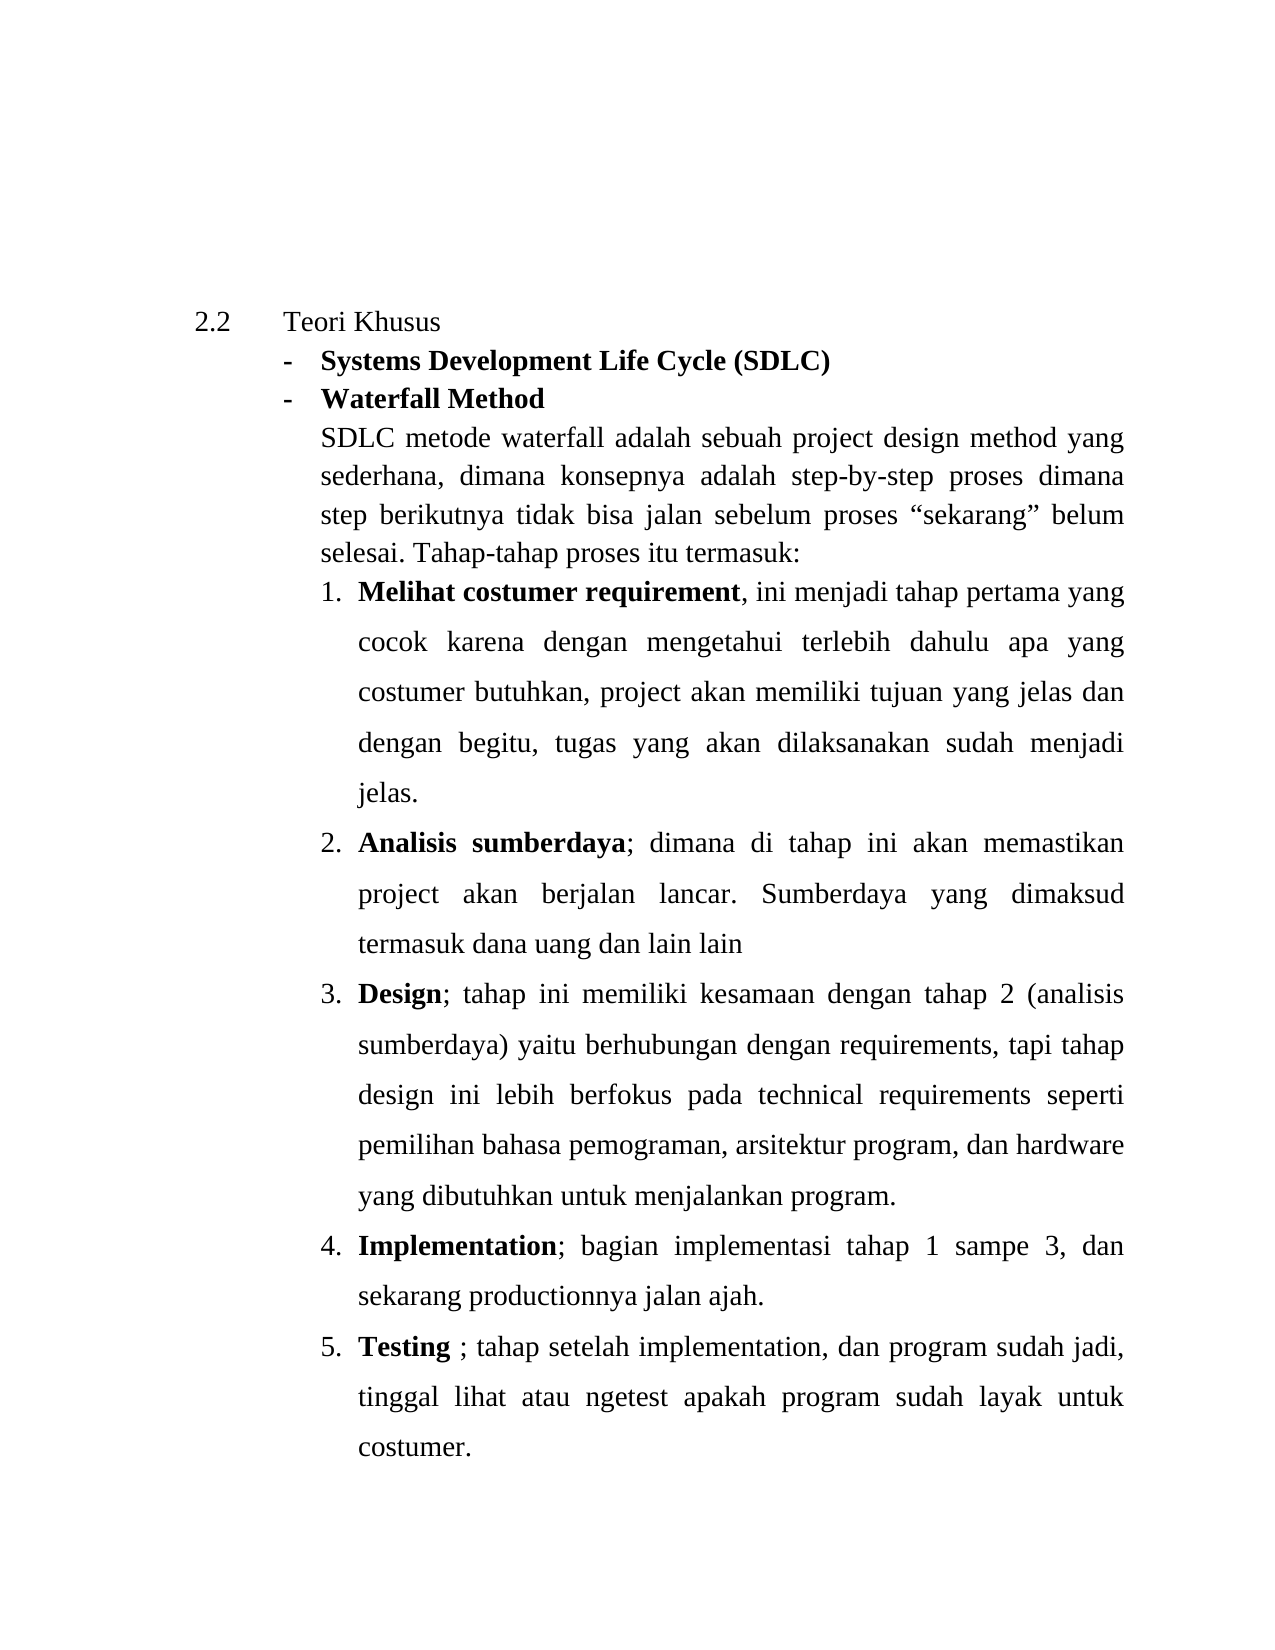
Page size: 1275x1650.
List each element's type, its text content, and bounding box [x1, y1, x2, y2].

list Design; tahap ini memiliki kesamaan dengan tahap 2 (analisis sumberdaya) yaitu berhubungan dengan requirements, tapi tahap design ini lebih berfokus pada technical requirements seperti pemilihan bahasa pemograman, arsitektur program, dan hardware yang dibutuhkan untuk menjalankan program. [320, 976, 1125, 1211]
list Analisis sumberdaya; dimana di tahap ini akan memastikan project akan berjalan lancar. Sumberdaya yang dimaksud termasuk dana uang dan lain lain [320, 826, 1125, 960]
list Implementation; bagian implementasi tahap 1 sampe 3, dan sekarang productionnya jalan ajah. [320, 1228, 1125, 1312]
list SDLC metode waterfall adalah sebuah project design method yang sederhana, dimana konsepnya adalah step-by-step proses dimana step berikutnya tidak bisa jalan sebelum proses “sekarang” belum selesai. Tahap-tahap proses itu termasuk: [320, 420, 1125, 569]
list Waterfall Method [283, 381, 1125, 415]
list Testing ; tahap setelah implementation, dan program sudah jadi, tinggal lihat atau ngetest apakah program sudah layak untuk costumer. [320, 1329, 1125, 1463]
list Teori Khusus [194, 304, 1125, 338]
list Systems Development Life Cycle (SDLC) [283, 343, 1125, 376]
list Melihat costumer requirement, ini menjadi tahap pertama yang cocok karena dengan mengetahui terlebih dahulu apa yang costumer butuhkan, project akan memiliki tujuan yang jelas dan dengan begitu, tugas yang akan dilaksanakan sudah menjadi jelas. [320, 574, 1125, 809]
